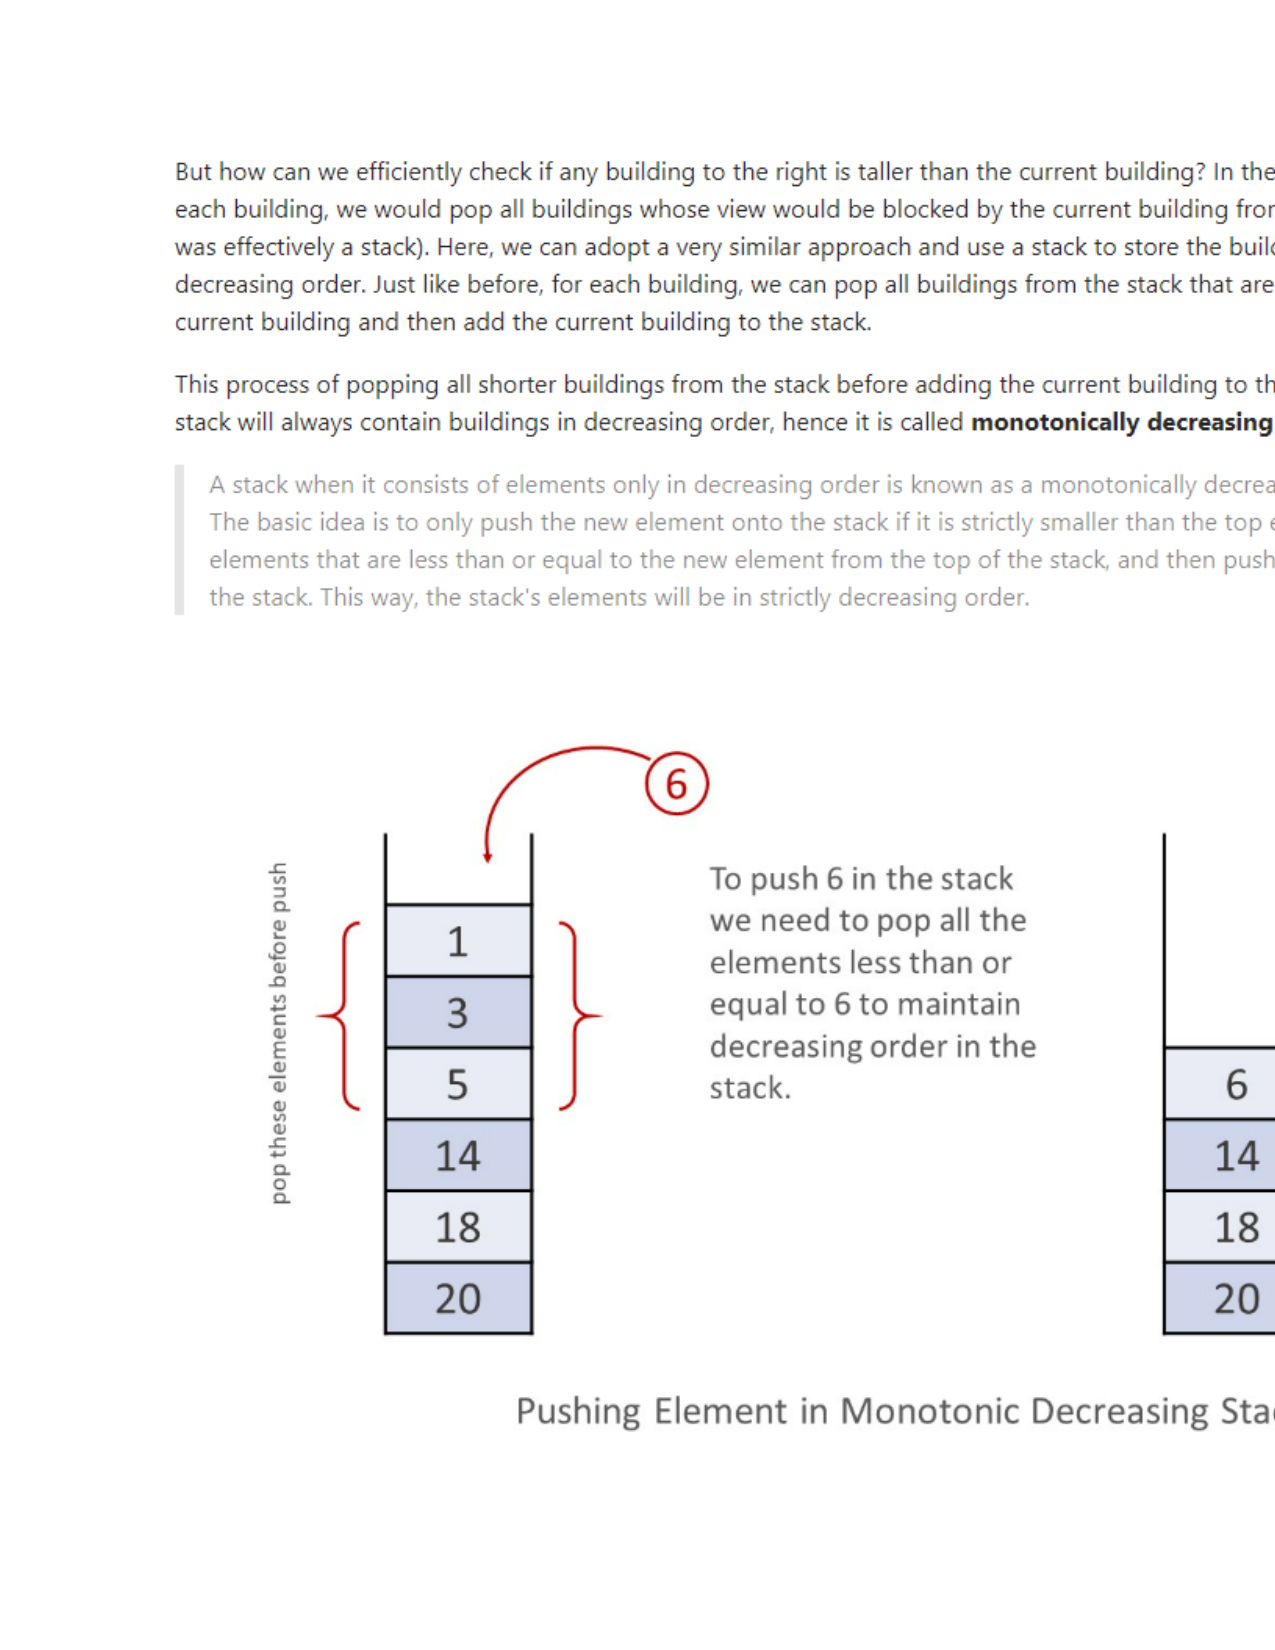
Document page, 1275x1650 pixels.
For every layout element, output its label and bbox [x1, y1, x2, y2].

picture [150, 150, 1275, 1432]
